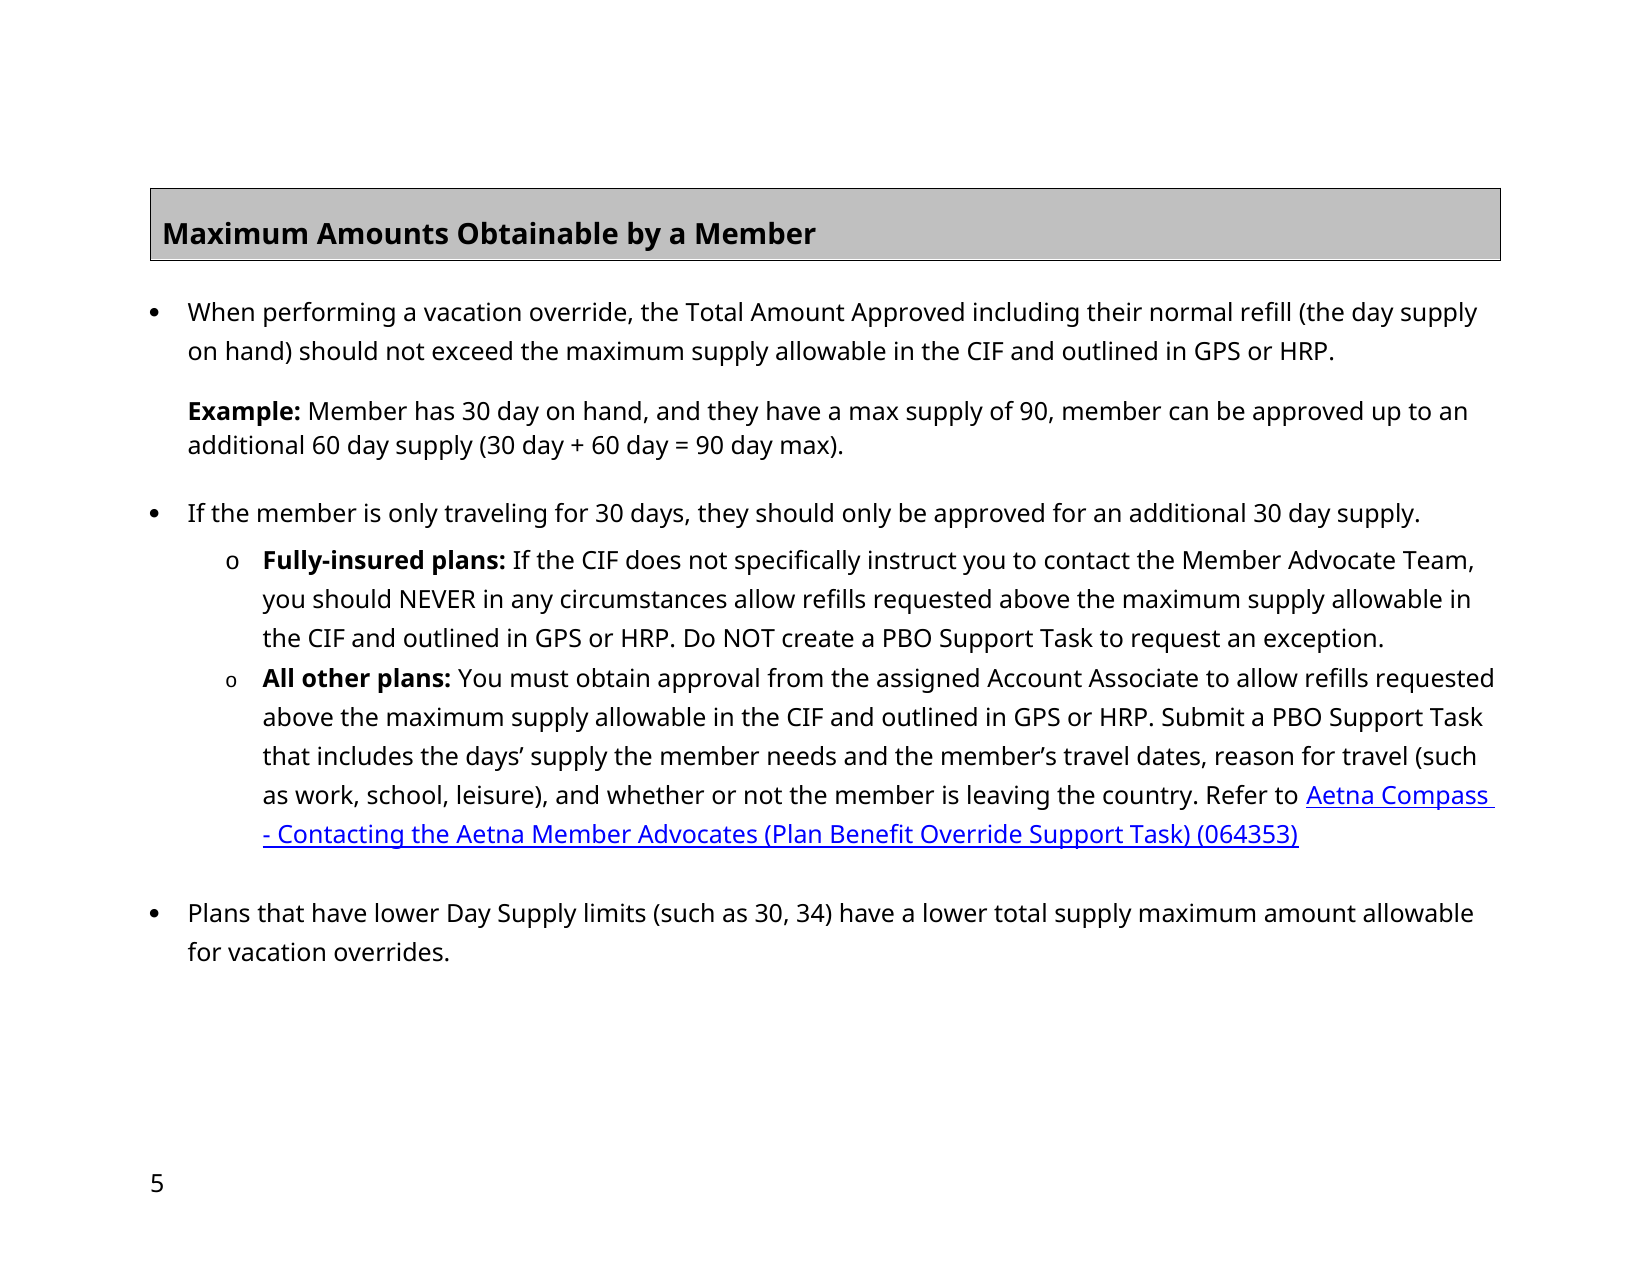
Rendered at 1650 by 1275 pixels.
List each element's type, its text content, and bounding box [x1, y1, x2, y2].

table_header Maximum Amounts Obtainable by a Member [151, 189, 1500, 259]
list Plans that have lower Day Supply limits (such as 30, 34) have a lower total supply maximum amount allowable for vacation overrides. [150, 895, 1500, 968]
list All other plans: You must obtain approval from the assigned Account Associate to allow refills requested above the maximum supply allowable in the CIF and outlined in GPS or HRP. Submit a PBO Support Task that includes the days’ supply the member needs and the member’s travel dates, reason for travel (such as work, school, leisure), and whether or not the member is leaving the country. Refer to Aetna Compass - Contacting the Aetna Member Advocates (Plan Benefit Override Support Task) (064353) [225, 660, 1500, 851]
list Fully-insured plans: If the CIF does not specifically instruct you to contact the Member Advocate Team, you should NEVER in any circumstances allow refills requested above the maximum supply allowable in the CIF and outlined in GPS or HRP. Do NOT create a PBO Support Task to request an exception. [225, 542, 1500, 655]
text Example: Member has 30 day on hand, and they have a max supply of 90, member can be approved up to an additional 60 day supply (30 day + 60 day = 90 day max). [187, 394, 1500, 462]
list If the member is only traveling for 30 days, they should only be approved for an additional 30 day supply. [150, 496, 1500, 530]
list When performing a vacation override, the Total Amount Approved including their normal refill (the day supply on hand) should not exceed the maximum supply allowable in the CIF and outlined in GPS or HRP. [150, 294, 1500, 368]
